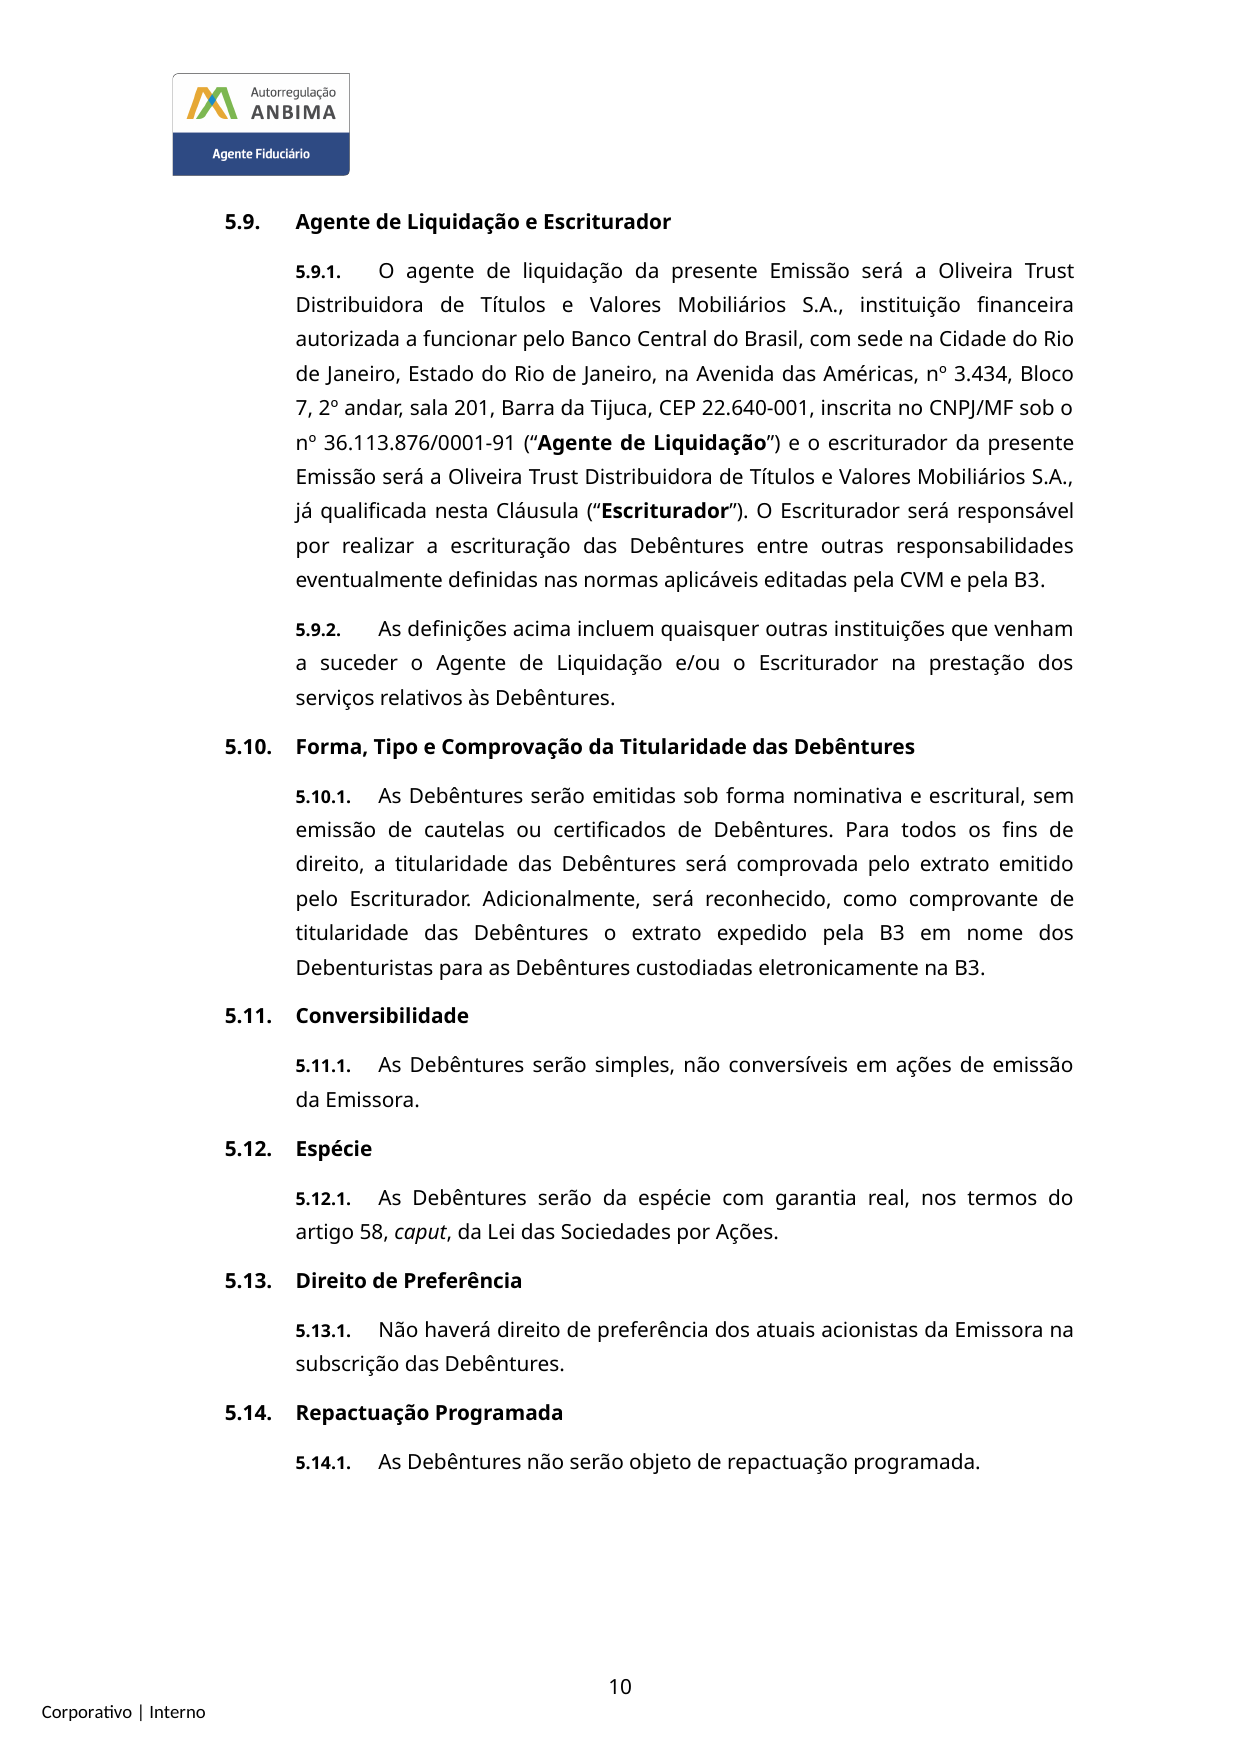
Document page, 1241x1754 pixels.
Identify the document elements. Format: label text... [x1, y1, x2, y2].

text Não haverá direito de preferência dos atuais acionistas da Emissora na subscrição das Debêntures. [295, 1315, 1075, 1378]
text Agente de Liquidação e Escriturador [224, 207, 1075, 235]
text Forma, Tipo e Comprovação da Titularidade das Debêntures [224, 732, 1075, 760]
text As Debêntures serão emitidas sob forma nominativa e escritural, sem emissão de cautelas ou certificados de Debêntures. Para todos os fins de direito, a titularidade das Debêntures será comprovada pelo extrato emitido pelo Escriturador. Adicionalmente, será reconhecido, como comprovante de titularidade das Debêntures o extrato expedido pela B3 em nome dos Debenturistas para as Debêntures custodiadas eletronicamente na B3. [295, 781, 1075, 981]
text O agente de liquidação da presente Emissão será a Oliveira Trust Distribuidora de Títulos e Valores Mobiliários S.A., instituição financeira autorizada a funcionar pelo Banco Central do Brasil, com sede na Cidade do Rio de Janeiro, Estado do Rio de Janeiro, na Avenida das Américas, nº 3.434, Bloco 7, 2º andar, sala 201, Barra da Tijuca, CEP 22.640-001, inscrita no CNPJ/MF sob o nº 36.113.876/0001-91 (“Agente de Liquidação”) e o escriturador da presente Emissão será a Oliveira Trust Distribuidora de Títulos e Valores Mobiliários S.A., já qualificada nesta Cláusula (“Escriturador”). O Escriturador será responsável por realizar a escrituração das Debêntures entre outras responsabilidades eventualmente definidas nas normas aplicáveis editadas pela CVM e pela B3. [295, 256, 1075, 593]
text Conversibilidade [224, 1002, 1075, 1030]
text As Debêntures serão da espécie com garantia real, nos termos do artigo 58, caput, da Lei das Sociedades por Ações. [295, 1183, 1075, 1246]
text Direito de Preferência [224, 1266, 1075, 1294]
text As definições acima incluem quaisquer outras instituições que venham a suceder o Agente de Liquidação e/ou o Escriturador na prestação dos serviços relativos às Debêntures. [295, 614, 1075, 711]
text As Debêntures serão simples, não conversíveis em ações de emissão da Emissora. [295, 1051, 1075, 1113]
text As Debêntures não serão objeto de repactuação programada. [295, 1447, 1075, 1476]
text Espécie [224, 1134, 1075, 1162]
text Repactuação Programada [224, 1398, 1075, 1427]
picture [172, 73, 350, 176]
